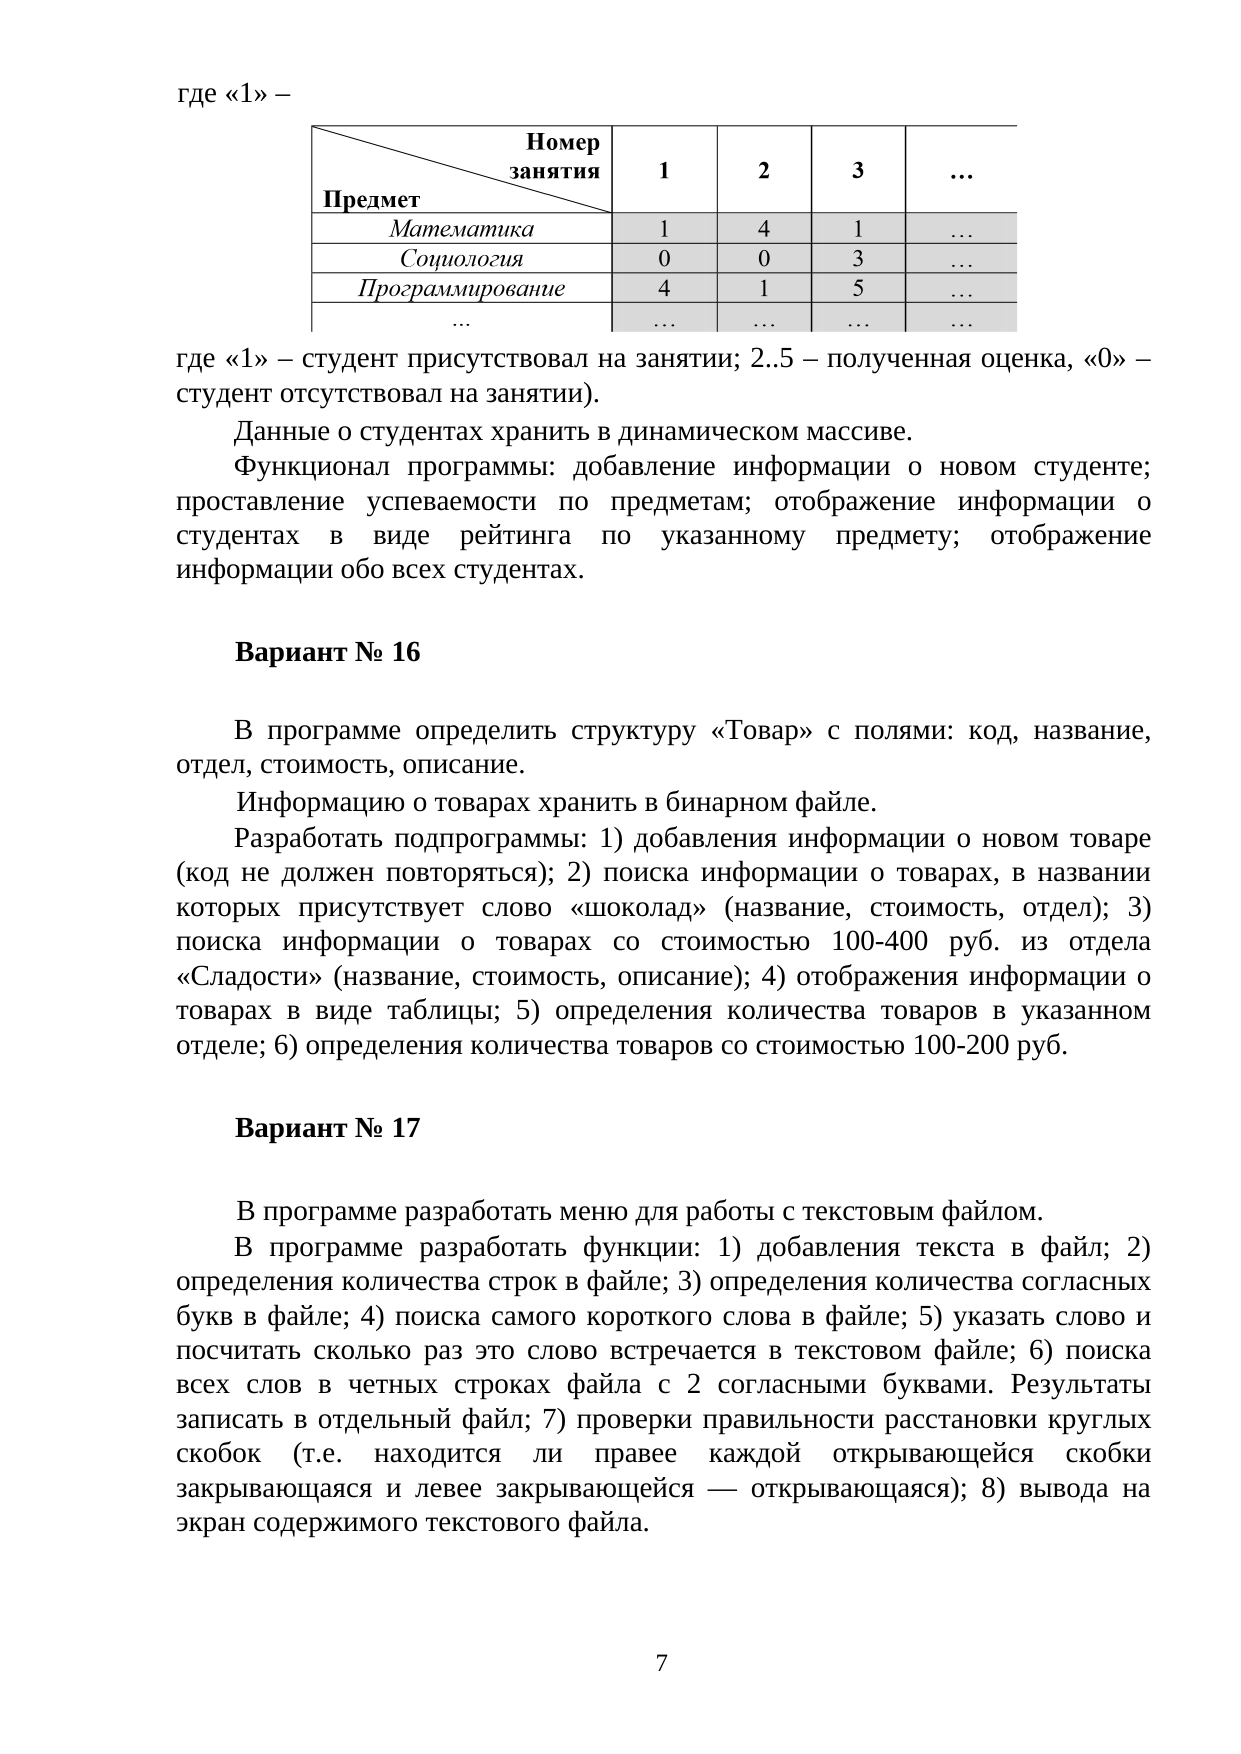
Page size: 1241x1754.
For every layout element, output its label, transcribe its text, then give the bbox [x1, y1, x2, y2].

text Разработать подпрограммы: 1) добавления информации о новом товаре (код не должен повторяться); 2) поиска информации о товарах, в названии которых присутствует слово «шоколад» (название, стоимость, отдел); 3) поиска информации о товарах со стоимостью 100-400 руб. из отдела «Сладости» (название, стоимость, описание); 4) отображения информации о товарах в виде таблицы; 5) определения количества товаров в указанном отделе; 6) определения количества товаров со стоимостью 100-200 руб. [176, 820, 1152, 1060]
subtitle Вариант № 16 [235, 634, 1151, 668]
text Данные о студентах хранить в динамическом массиве. [233, 413, 1152, 446]
text Информацию о товарах хранить в бинарном файле. [236, 784, 1152, 818]
picture [310, 124, 1018, 332]
text В программе разработать меню для работы с текстовым файлом. [236, 1193, 1152, 1227]
text где «1» – студент присутствовал на занятии; 2..5 – полученная оценка, «0» – студент отсутствовал на занятии). [176, 340, 1152, 408]
text В программе определить структуру «Товар» с полями: код, название, отдел, стоимость, описание. [176, 712, 1152, 780]
subtitle Вариант № 17 [235, 1110, 1151, 1143]
text В программе разработать функции: 1) добавления текста в файл; 2) определения количества строк в файле; 3) определения количества согласных букв в файле; 4) поиска самого короткого слова в файле; 5) указать слово и посчитать сколько раз это слово встречается в текстовом файле; 6) поиска всех слов в четных строках файла с 2 согласными буквами. Результаты записать в отдельный файл; 7) проверки правильности расстановки круглых скобок (т.е. находится ли правее каждой открывающейся скобки закрывающаяся и левее закрывающейся — открывающаяся); 8) вывода на экран содержимого текстового файла. [176, 1229, 1152, 1538]
text Функционал программы: добавление информации о новом студенте; проставление успеваемости по предметам; отображение информации о студентах в виде рейтинга по указанному предмету; отображение информации обо всех студентах. [176, 448, 1152, 585]
